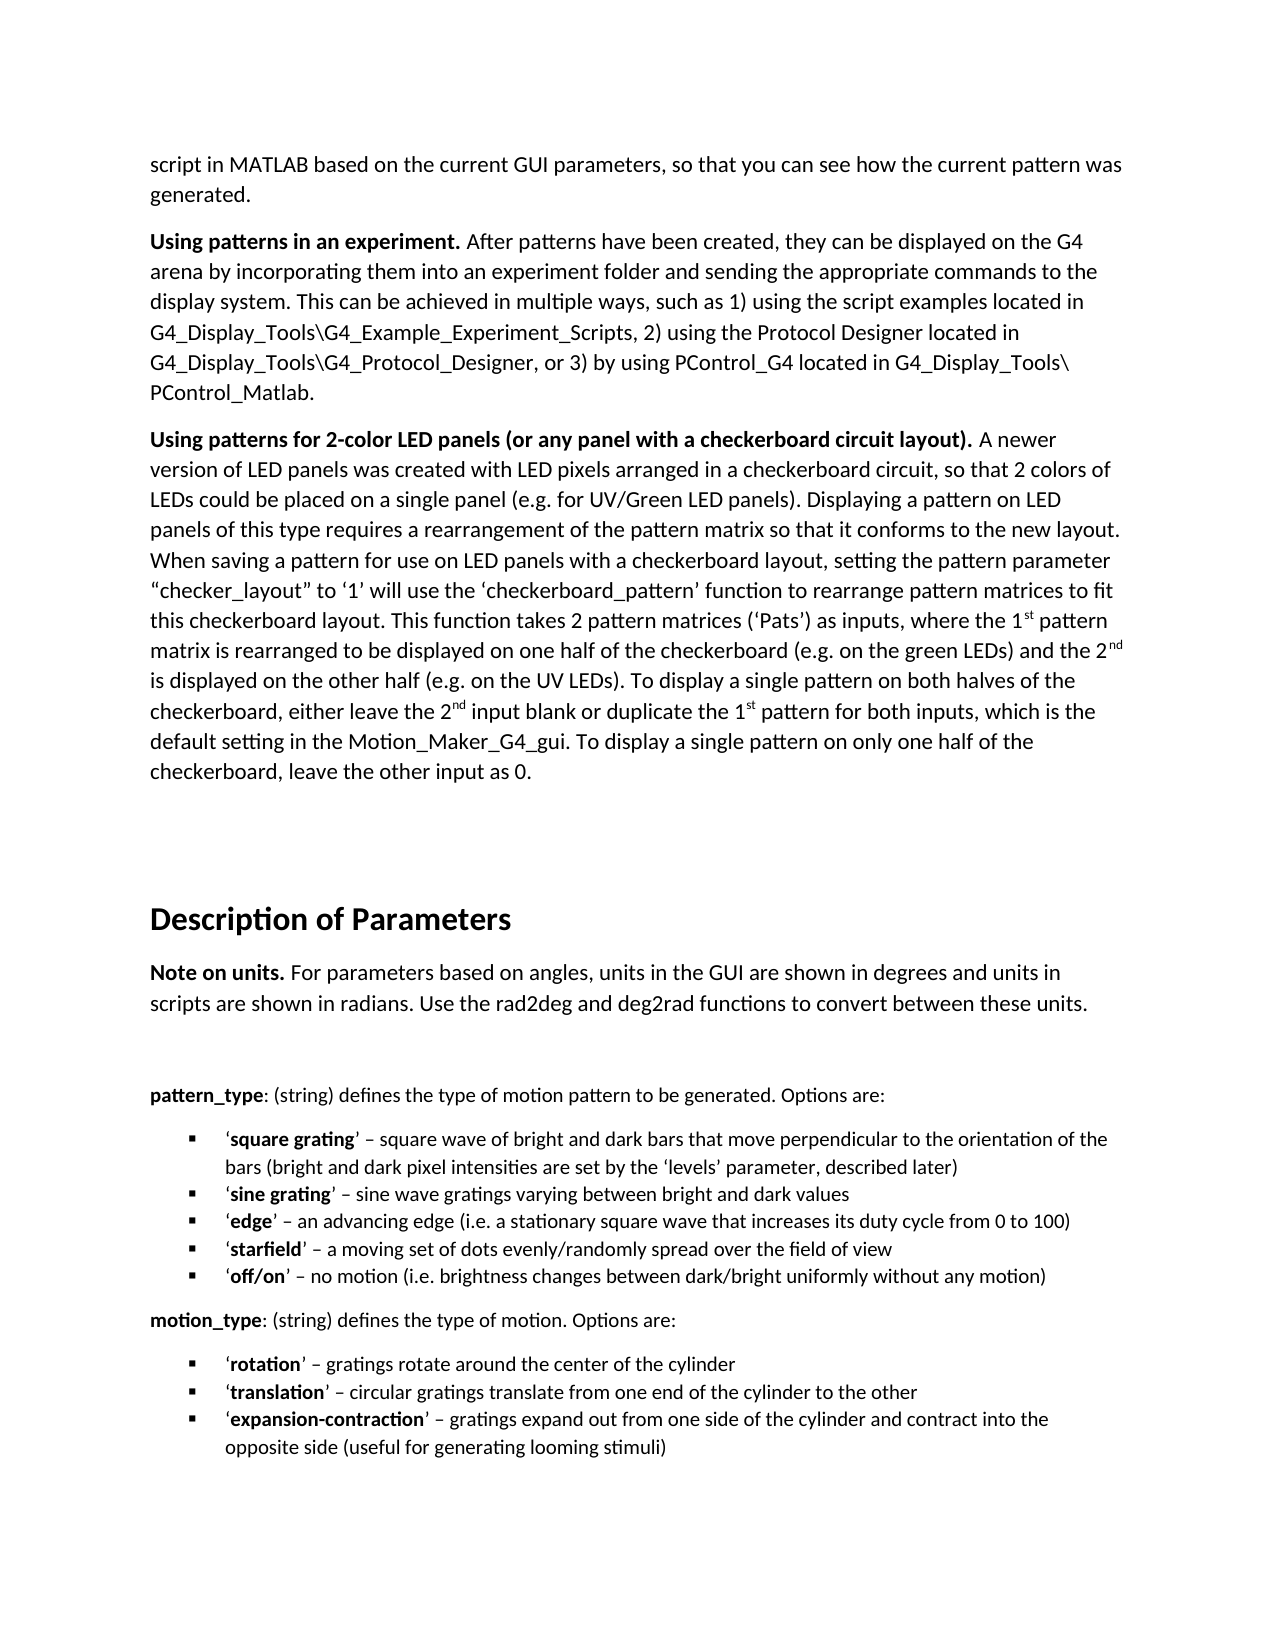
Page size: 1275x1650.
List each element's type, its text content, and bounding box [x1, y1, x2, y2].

list ‘translation’ – circular gratings translate from one end of the cylinder to the other [187, 1379, 1125, 1404]
list ‘edge’ – an advancing edge (i.e. a stationary square wave that increases its duty cycle from 0 to 100) [187, 1209, 1125, 1234]
list ‘rotation’ – gratings rotate around the center of the cylinder [187, 1352, 1125, 1377]
list ‘sine grating’ – sine wave gratings varying between bright and dark values [187, 1181, 1125, 1207]
list ‘starfield’ – a moving set of dots evenly/randomly spread over the field of view [187, 1236, 1125, 1262]
text pattern_type: (string) defines the type of motion pattern to be generated. Options are: [150, 1082, 1125, 1108]
text motion_type: (string) defines the type of motion. Options are: [150, 1308, 1125, 1333]
list ‘off/on’ – no motion (i.e. brightness changes between dark/bright uniformly without any motion) [187, 1263, 1125, 1289]
text Description of Parameters [150, 898, 1125, 939]
list ‘expansion-contraction’ – gratings expand out from one side of the cylinder and contract into the opposite side (useful for generating looming stimuli) [187, 1406, 1125, 1459]
list ‘square grating’ – square wave of bright and dark bars that move perpendicular to the orientation of the bars (bright and dark pixel intensities are set by the ‘levels’ parameter, described later) [187, 1127, 1125, 1179]
text Using patterns in an experiment. After patterns have been created, they can be displayed on the G4 arena by incorporating them into an experiment folder and sending the appropriate commands to the display system. This can be achieved in multiple ways, such as 1) using the script examples located in G4_Display_Tools\G4_Example_Experiment_Scripts, 2) using the Protocol Designer located in G4_Display_Tools\G4_Protocol_Designer, or 3) by using PControl_G4 located in G4_Display_Tools\PControl_Matlab. [150, 227, 1125, 406]
text Note on units. For parameters based on angles, units in the GUI are shown in degrees and units in scripts are shown in radians. Use the rad2deg and deg2rad functions to convert between these units. [150, 958, 1125, 1017]
text Using patterns for 2-color LED panels (or any panel with a checkerboard circuit layout). A newer version of LED panels was created with LED pixels arranged in a checkerboard circuit, so that 2 colors of LEDs could be placed on a single panel (e.g. for UV/Green LED panels). Displaying a pattern on LED panels of this type requires a rearrangement of the pattern matrix so that it conforms to the new layout. When saving a pattern for use on LED panels with a checkerboard layout, setting the pattern parameter “checker_layout” to ‘1’ will use the ‘checkerboard_pattern’ function to rearrange pattern matrices to fit this checkerboard layout. This function takes 2 pattern matrices (‘Pats’) as inputs, where the 1st pattern matrix is rearranged to be displayed on one half of the checkerboard (e.g. on the green LEDs) and the 2nd is displayed on the other half (e.g. on the UV LEDs). To display a single pattern on both halves of the checkerboard, either leave the 2nd input blank or duplicate the 1st pattern for both inputs, which is the default setting in the Motion_Maker_G4_gui. To display a single pattern on only one half of the checkerboard, leave the other input as 0. [150, 425, 1125, 785]
